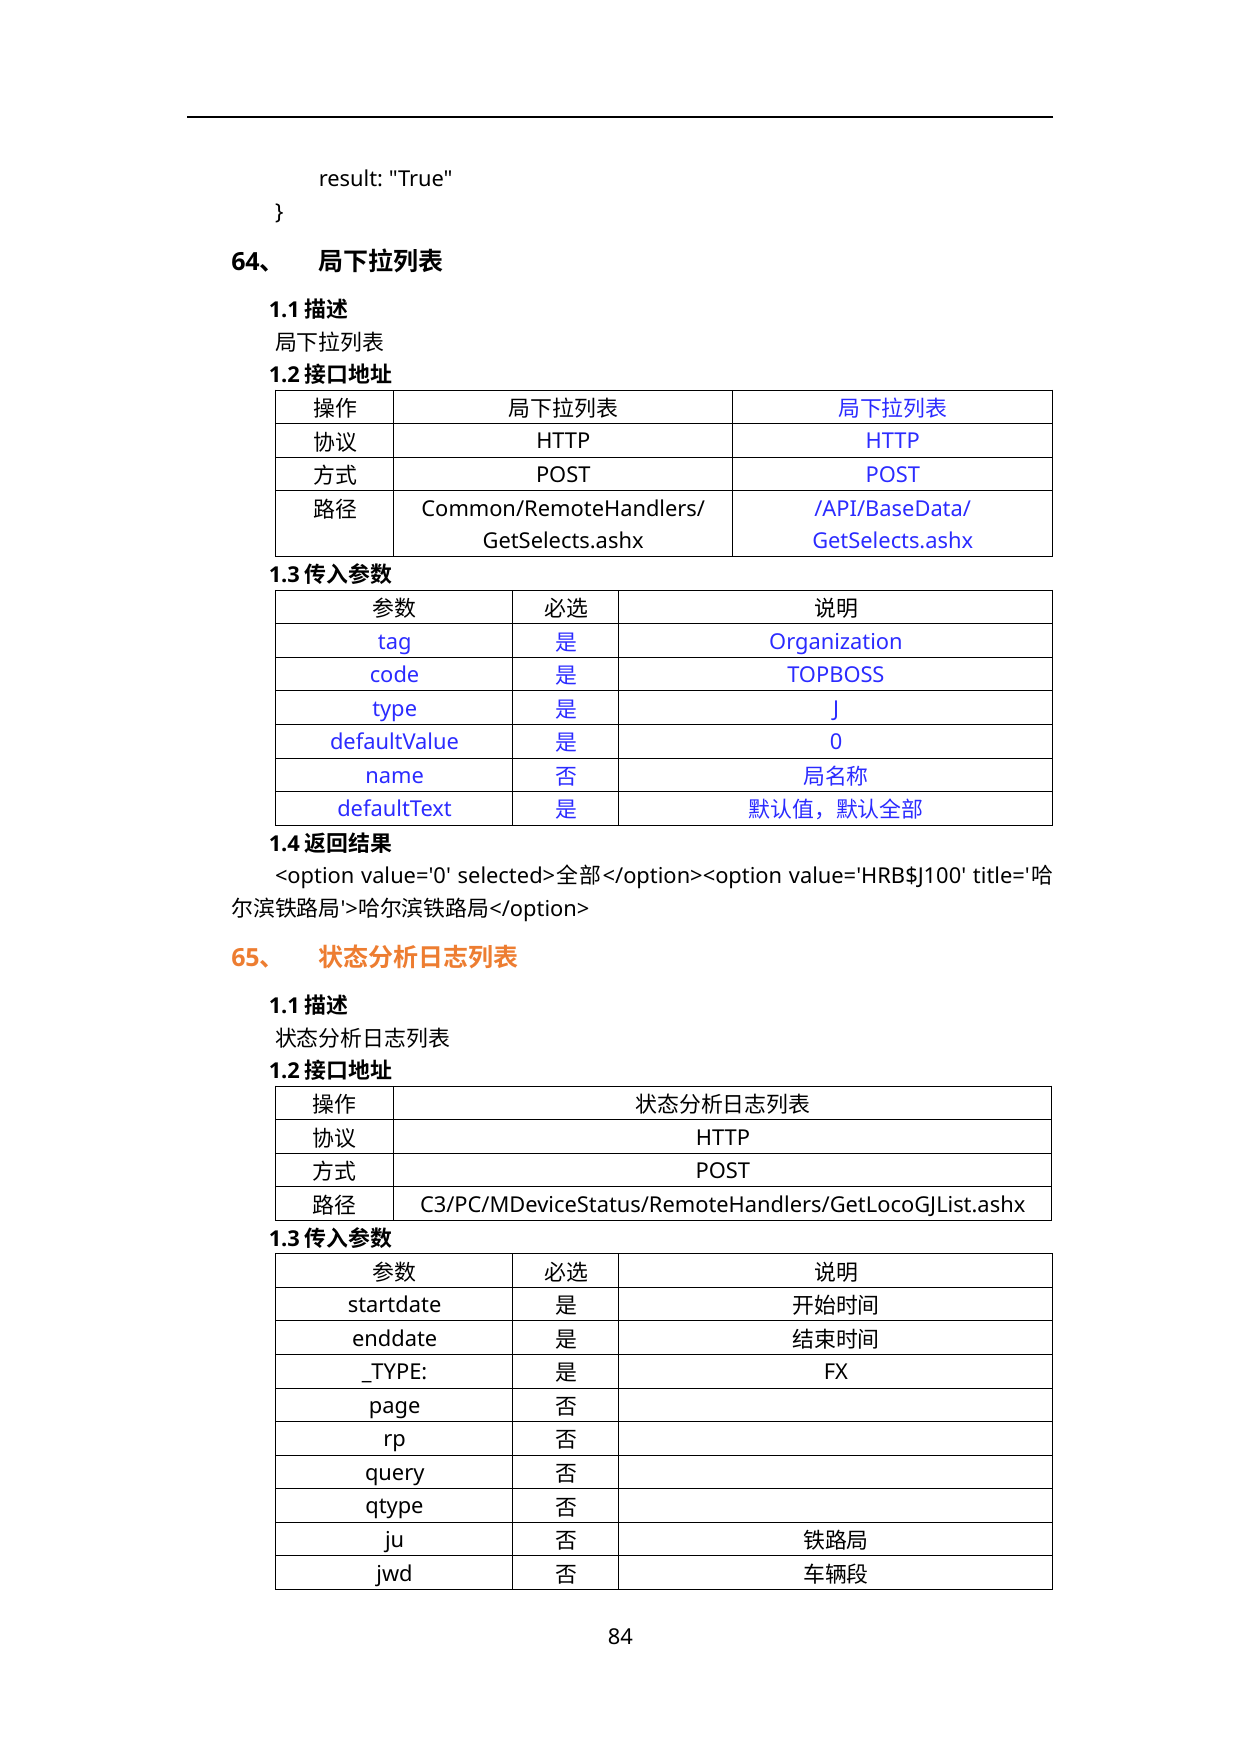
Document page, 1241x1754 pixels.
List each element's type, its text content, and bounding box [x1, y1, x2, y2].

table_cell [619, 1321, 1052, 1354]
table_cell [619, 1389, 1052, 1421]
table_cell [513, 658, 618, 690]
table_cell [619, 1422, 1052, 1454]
text } [231, 194, 1053, 227]
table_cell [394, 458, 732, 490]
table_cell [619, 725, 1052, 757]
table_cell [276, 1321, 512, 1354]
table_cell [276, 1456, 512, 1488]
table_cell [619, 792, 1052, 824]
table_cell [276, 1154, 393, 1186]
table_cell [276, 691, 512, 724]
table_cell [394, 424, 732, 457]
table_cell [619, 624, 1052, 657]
text 局下拉列表 [231, 324, 1053, 357]
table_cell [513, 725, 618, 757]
text <option value='0' selected>全部</option><option value='HRB$J100' title='哈尔滨铁路局'>哈尔滨铁路局</option> [231, 858, 1053, 923]
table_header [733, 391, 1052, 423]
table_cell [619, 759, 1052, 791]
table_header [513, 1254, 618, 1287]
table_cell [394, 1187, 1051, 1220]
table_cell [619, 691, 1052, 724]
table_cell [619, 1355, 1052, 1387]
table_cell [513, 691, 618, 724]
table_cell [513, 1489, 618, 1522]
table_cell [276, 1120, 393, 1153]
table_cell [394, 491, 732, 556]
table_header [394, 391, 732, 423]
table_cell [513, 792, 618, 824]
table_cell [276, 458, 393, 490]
list 局下拉列表 [231, 227, 1053, 292]
text 状态分析日志列表 [231, 1021, 1053, 1053]
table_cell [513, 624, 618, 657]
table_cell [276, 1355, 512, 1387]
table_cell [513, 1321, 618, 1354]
text result: "True" [275, 162, 1053, 194]
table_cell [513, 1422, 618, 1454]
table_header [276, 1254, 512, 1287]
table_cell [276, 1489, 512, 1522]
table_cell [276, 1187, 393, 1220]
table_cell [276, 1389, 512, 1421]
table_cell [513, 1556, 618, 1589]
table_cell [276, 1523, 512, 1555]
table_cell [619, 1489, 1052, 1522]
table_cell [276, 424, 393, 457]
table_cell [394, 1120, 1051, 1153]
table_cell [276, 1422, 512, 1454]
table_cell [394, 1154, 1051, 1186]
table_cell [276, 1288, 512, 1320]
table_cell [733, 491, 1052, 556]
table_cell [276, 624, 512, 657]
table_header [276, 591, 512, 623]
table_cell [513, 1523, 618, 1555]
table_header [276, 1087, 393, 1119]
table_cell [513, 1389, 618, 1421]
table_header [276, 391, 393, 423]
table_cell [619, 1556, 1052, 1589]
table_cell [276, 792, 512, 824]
list 状态分析日志列表 [231, 923, 1053, 988]
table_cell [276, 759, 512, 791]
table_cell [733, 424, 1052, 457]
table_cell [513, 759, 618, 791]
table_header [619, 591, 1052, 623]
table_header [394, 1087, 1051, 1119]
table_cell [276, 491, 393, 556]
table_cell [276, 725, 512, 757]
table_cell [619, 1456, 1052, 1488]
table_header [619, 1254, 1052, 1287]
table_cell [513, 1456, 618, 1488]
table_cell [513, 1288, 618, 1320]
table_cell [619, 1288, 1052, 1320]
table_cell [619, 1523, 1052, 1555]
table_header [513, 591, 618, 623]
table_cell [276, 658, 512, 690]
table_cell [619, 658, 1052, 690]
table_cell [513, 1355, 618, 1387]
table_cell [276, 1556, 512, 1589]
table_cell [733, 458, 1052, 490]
